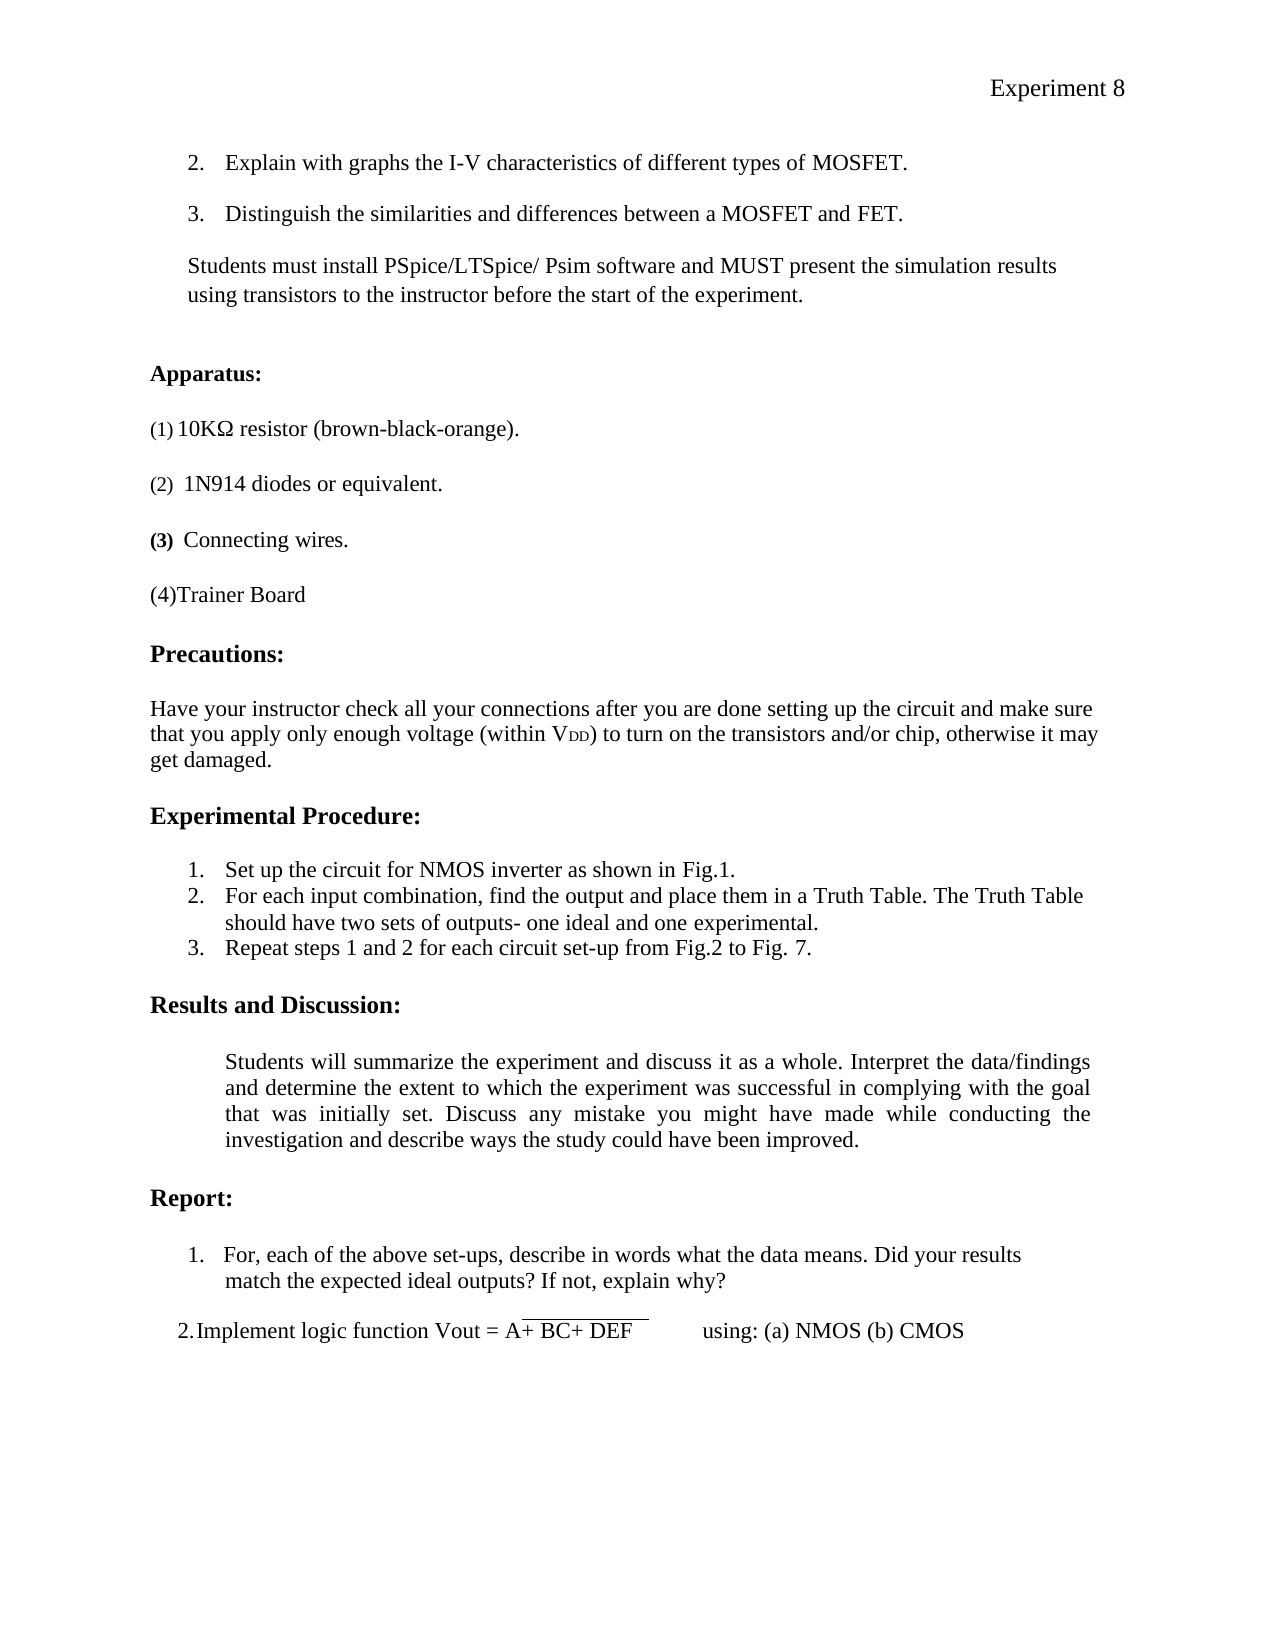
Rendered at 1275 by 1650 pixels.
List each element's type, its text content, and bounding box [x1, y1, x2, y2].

text Students will summarize the experiment and discuss it as a whole. Interpret the data/findings and determine the extent to which the experiment was successful in complying with the goal that was initially set. Discuss any mistake you might have made while conducting the investigation and describe ways the study could have been improved. [225, 1049, 1092, 1152]
list 1N914 diodes or equivalent. [150, 470, 1164, 497]
list Explain with graphs the I-V characteristics of different types of MOSFET. [187, 149, 1164, 175]
list For each input combination, find the output and place them in a Truth Table. The Truth Table should have two sets of outputs- one ideal and one experimental. [187, 883, 1085, 935]
text that you apply only enough voltage (within VDD) to turn on the transistors and/or chip, otherwise it may get damaged. [150, 721, 1112, 772]
subtitle Apparatus: [150, 360, 1164, 386]
subtitle Results and Discussion: [150, 990, 1164, 1019]
list Implement logic function Vout = A+ BC+ DEF using: (a) NMOS (b) CMOS [177, 1314, 1164, 1343]
list 10KΩ resistor (brown-black-orange). [150, 414, 1164, 441]
list For, each of the above set-ups, describe in words what the data means. Did your results match the expected ideal outputs? If not, explain why? [187, 1242, 1084, 1293]
text Have your instructor check all your connections after you are done setting up the circuit and make sure [150, 700, 1164, 721]
list Set up the circuit for NMOS inverter as shown in Fig.1. [187, 856, 1164, 882]
subtitle Report: [150, 1183, 1164, 1212]
list Distinguish the similarities and differences between a MOSFET and FET. [187, 200, 1164, 226]
subtitle Experimental Procedure: [150, 801, 1164, 830]
text Students must install PSpice/LTSpice/ Psim software and MUST present the simulation results using transistors to the instructor before the start of the experiment. [187, 253, 1060, 308]
list Connecting wires. (4)Trainer Board Precautions: [150, 526, 350, 668]
list Repeat steps 1 and 2 for each circuit set-up from Fig.2 to Fig. 7. [187, 935, 1164, 961]
